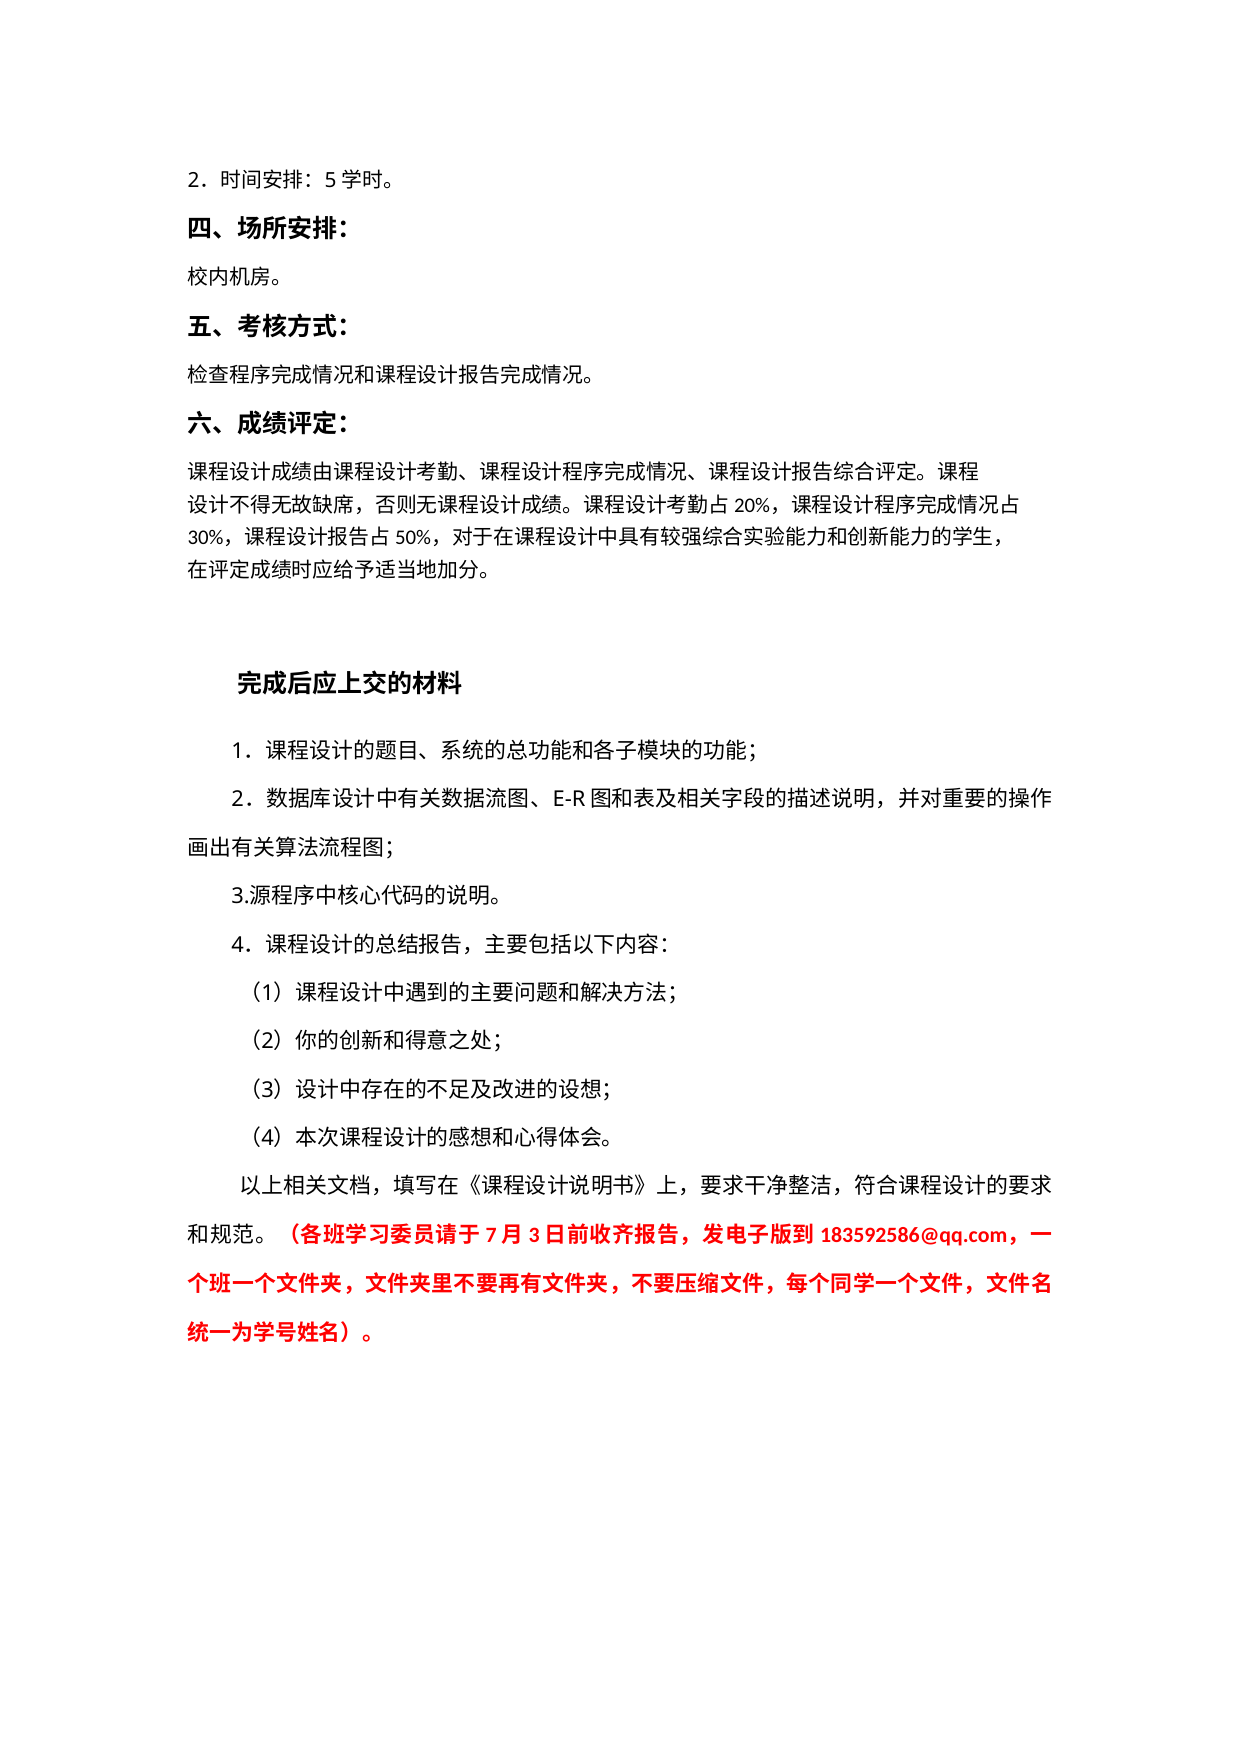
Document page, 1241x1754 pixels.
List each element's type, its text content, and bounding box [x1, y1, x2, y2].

text （4）本次课程设计的感想和心得体会。 [187, 1120, 1053, 1152]
text 1．课程设计的题目、系统的总功能和各子模块的功能； [187, 733, 1053, 765]
text 3.源程序中核心代码的说明。 [187, 878, 1053, 911]
text 2．数据库设计中有关数据流图、E-R图和表及相关字段的描述说明，并对重要的操作画出有关算法流程图； [187, 781, 1053, 862]
text （2）你的创新和得意之处； [187, 1023, 1053, 1056]
text 2．时间安排：5 学时。 [187, 162, 1053, 194]
text 课程设计成绩由课程设计考勤、课程设计程序完成情况、课程设计报告综合评定。课程 [187, 454, 1053, 487]
text 30%，课程设计报告占 50%，对于在课程设计中具有较强综合实验能力和创新能力的学生， [187, 519, 1053, 552]
text 以上相关文档，填写在《课程设计说明书》上，要求干净整洁，符合课程设计的要求和规范。（各班学习委员请于7月3日前收齐报告，发电子版到183592586@qq.com，一个班一个文件夹，文件夹里不要再有文件夹，不要压缩文件，每个同学一个文件，文件名统一为学号姓名）。 [187, 1168, 1053, 1347]
text 校内机房。 [187, 259, 1053, 292]
text 四、场所安排： [187, 194, 1053, 259]
text 五、考核方式： [187, 292, 1053, 357]
text （1）课程设计中遇到的主要问题和解决方法； [187, 975, 1053, 1007]
text 设计不得无故缺席，否则无课程设计成绩。课程设计考勤占 20%，课程设计程序完成情况占 [187, 487, 1053, 519]
text 完成后应上交的材料 [237, 649, 1053, 714]
text （3）设计中存在的不足及改进的设想； [187, 1071, 1053, 1104]
text 在评定成绩时应给予适当地加分。 [187, 552, 1053, 584]
text 六、成绩评定： [187, 389, 1053, 454]
text 4．课程设计的总结报告，主要包括以下内容： [187, 926, 1053, 959]
text 检查程序完成情况和课程设计报告完成情况。 [187, 357, 1053, 389]
